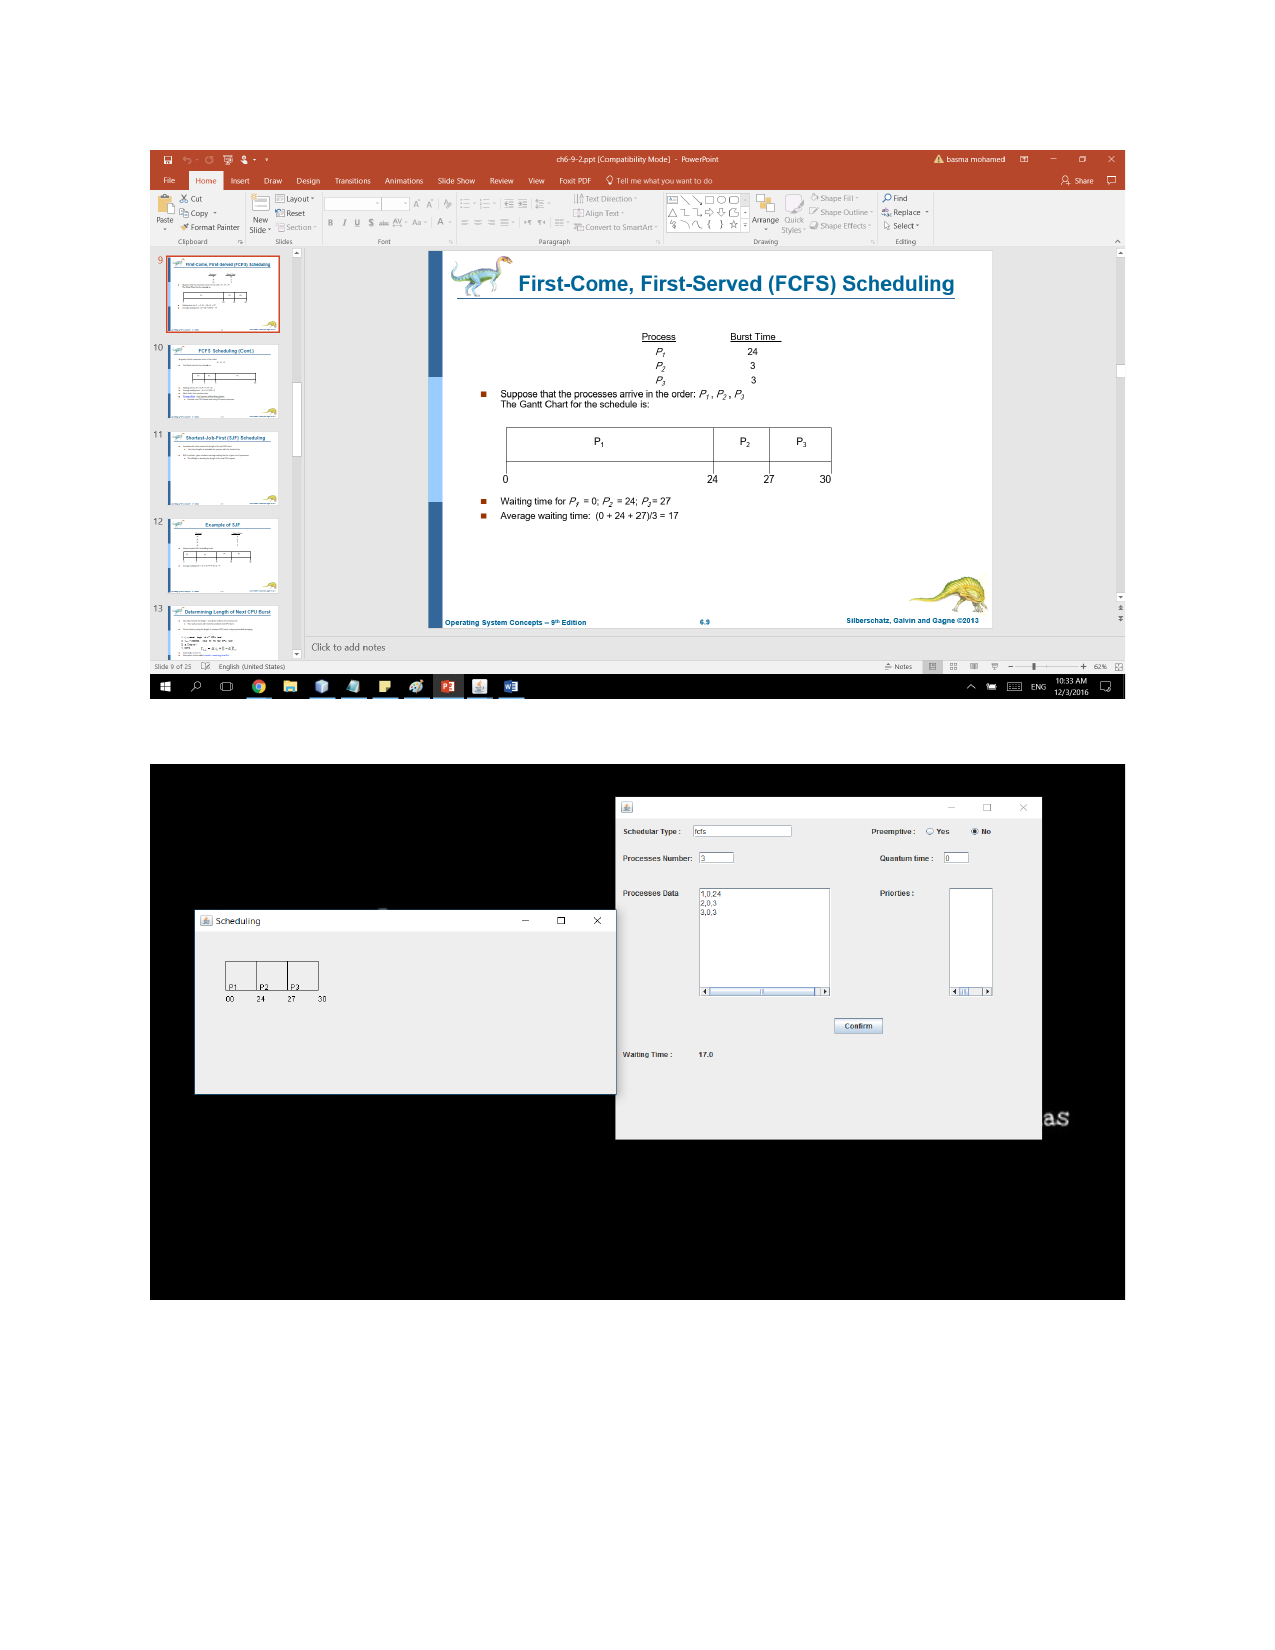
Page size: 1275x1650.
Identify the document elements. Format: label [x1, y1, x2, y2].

picture [150, 764, 1125, 1300]
picture [150, 150, 1125, 699]
